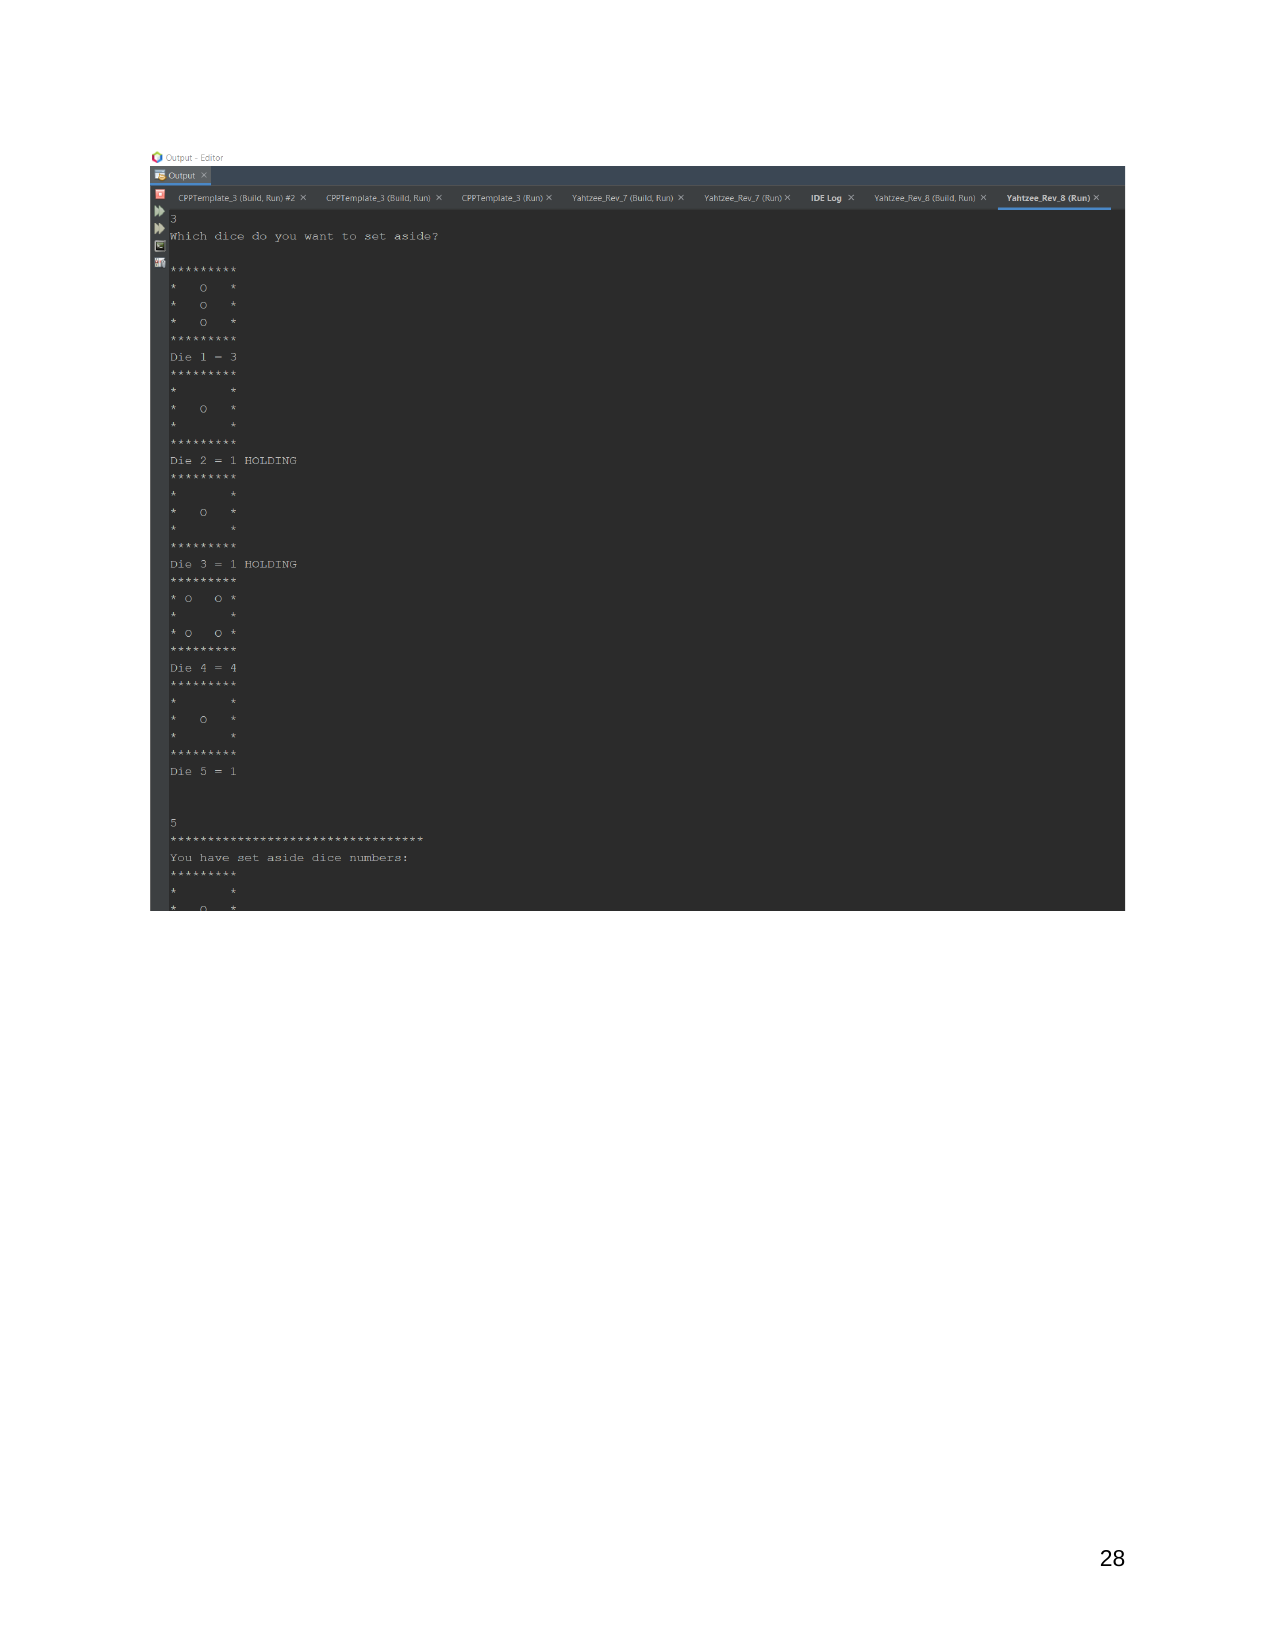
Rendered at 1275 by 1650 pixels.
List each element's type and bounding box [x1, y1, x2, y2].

picture [150, 150, 1125, 911]
